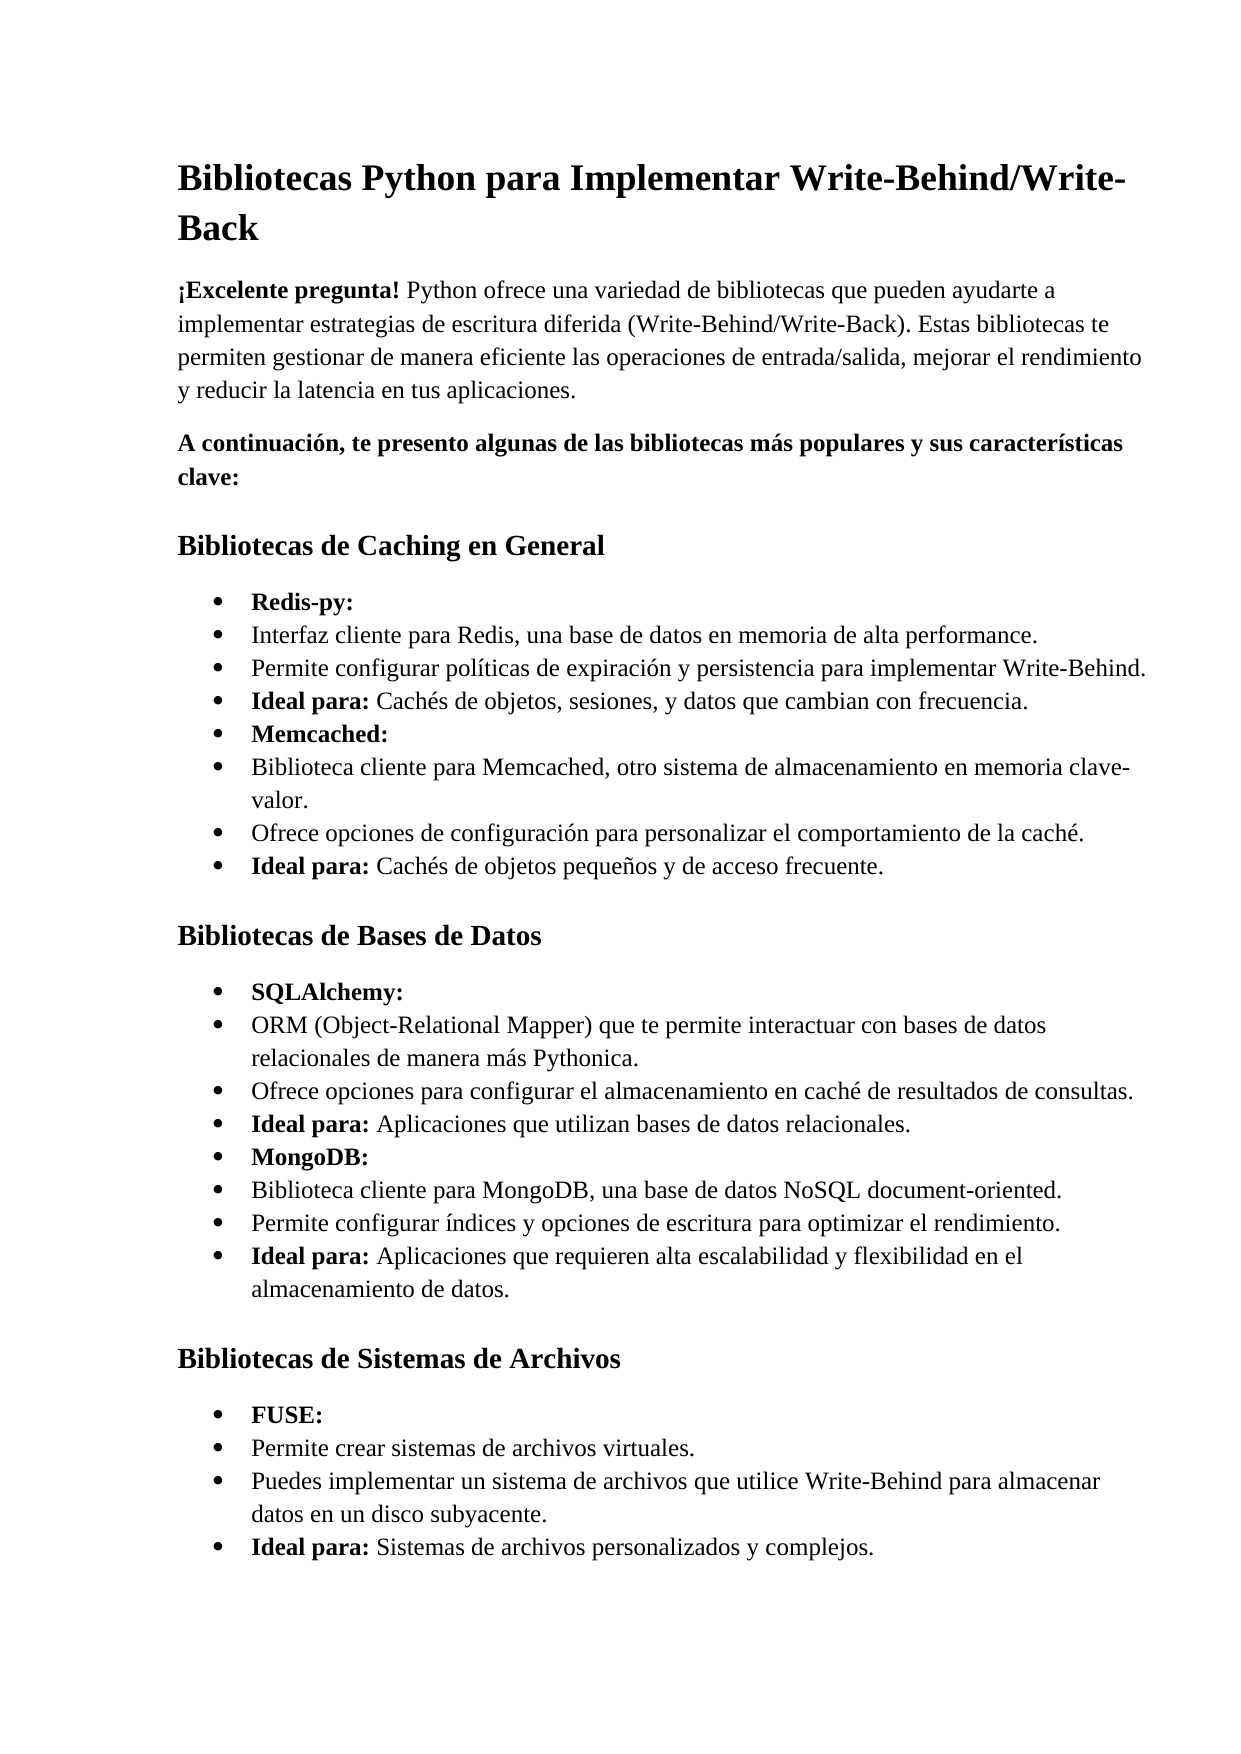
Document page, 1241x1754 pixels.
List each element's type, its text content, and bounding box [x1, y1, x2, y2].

list Ideal para: Aplicaciones que utilizan bases de datos relacionales. [213, 1109, 1152, 1138]
text A continuación, te presento algunas de las bibliotecas más populares y sus características clave: [177, 428, 1152, 490]
subtitle Bibliotecas de Bases de Datos [177, 918, 1152, 951]
list Ideal para: Sistemas de archivos personalizados y complejos. [213, 1532, 1152, 1561]
list Interfaz cliente para Redis, una base de datos en memoria de alta performance. [213, 620, 1152, 649]
list Permite crear sistemas de archivos virtuales. [213, 1433, 1152, 1462]
list Ideal para: Cachés de objetos pequeños y de acceso frecuente. [213, 851, 1152, 880]
list Redis-py: [213, 587, 1152, 616]
subtitle Bibliotecas de Sistemas de Archivos [177, 1341, 1152, 1374]
list Ideal para: Cachés de objetos, sesiones, y datos que cambian con frecuencia. [213, 686, 1152, 715]
list Biblioteca cliente para MongoDB, una base de datos NoSQL document-oriented. [213, 1175, 1152, 1204]
list Biblioteca cliente para Memcached, otro sistema de almacenamiento en memoria clave-valor. [213, 752, 1152, 814]
text ¡Excelente pregunta! Python ofrece una variedad de bibliotecas que pueden ayudarte a implementar estrategias de escritura diferida (Write-Behind/Write-Back). Estas bibliotecas te permiten gestionar de manera eficiente las operaciones de entrada/salida, mejorar el rendimiento y reducir la latencia en tus aplicaciones. [177, 276, 1152, 403]
list FUSE: [213, 1400, 1152, 1429]
list Ofrece opciones para configurar el almacenamiento en caché de resultados de consultas. [213, 1076, 1152, 1105]
list SQLAlchemy: [213, 977, 1152, 1006]
list Permite configurar índices y opciones de escritura para optimizar el rendimiento. [213, 1208, 1152, 1237]
list Ofrece opciones de configuración para personalizar el comportamiento de la caché. [213, 818, 1152, 847]
list Permite configurar políticas de expiración y persistencia para implementar Write-Behind. [213, 653, 1152, 682]
list MongoDB: [213, 1142, 1152, 1171]
list Ideal para: Aplicaciones que requieren alta escalabilidad y flexibilidad en el almacenamiento de datos. [213, 1241, 1152, 1303]
list Puedes implementar un sistema de archivos que utilice Write-Behind para almacenar datos en un disco subyacente. [213, 1466, 1152, 1528]
list Memcached: [213, 719, 1152, 748]
subtitle Bibliotecas Python para Implementar Write-Behind/Write-Back [177, 156, 1152, 248]
subtitle Bibliotecas de Caching en General [177, 528, 1152, 561]
list ORM (Object-Relational Mapper) que te permite interactuar con bases de datos relacionales de manera más Pythonica. [213, 1010, 1152, 1072]
